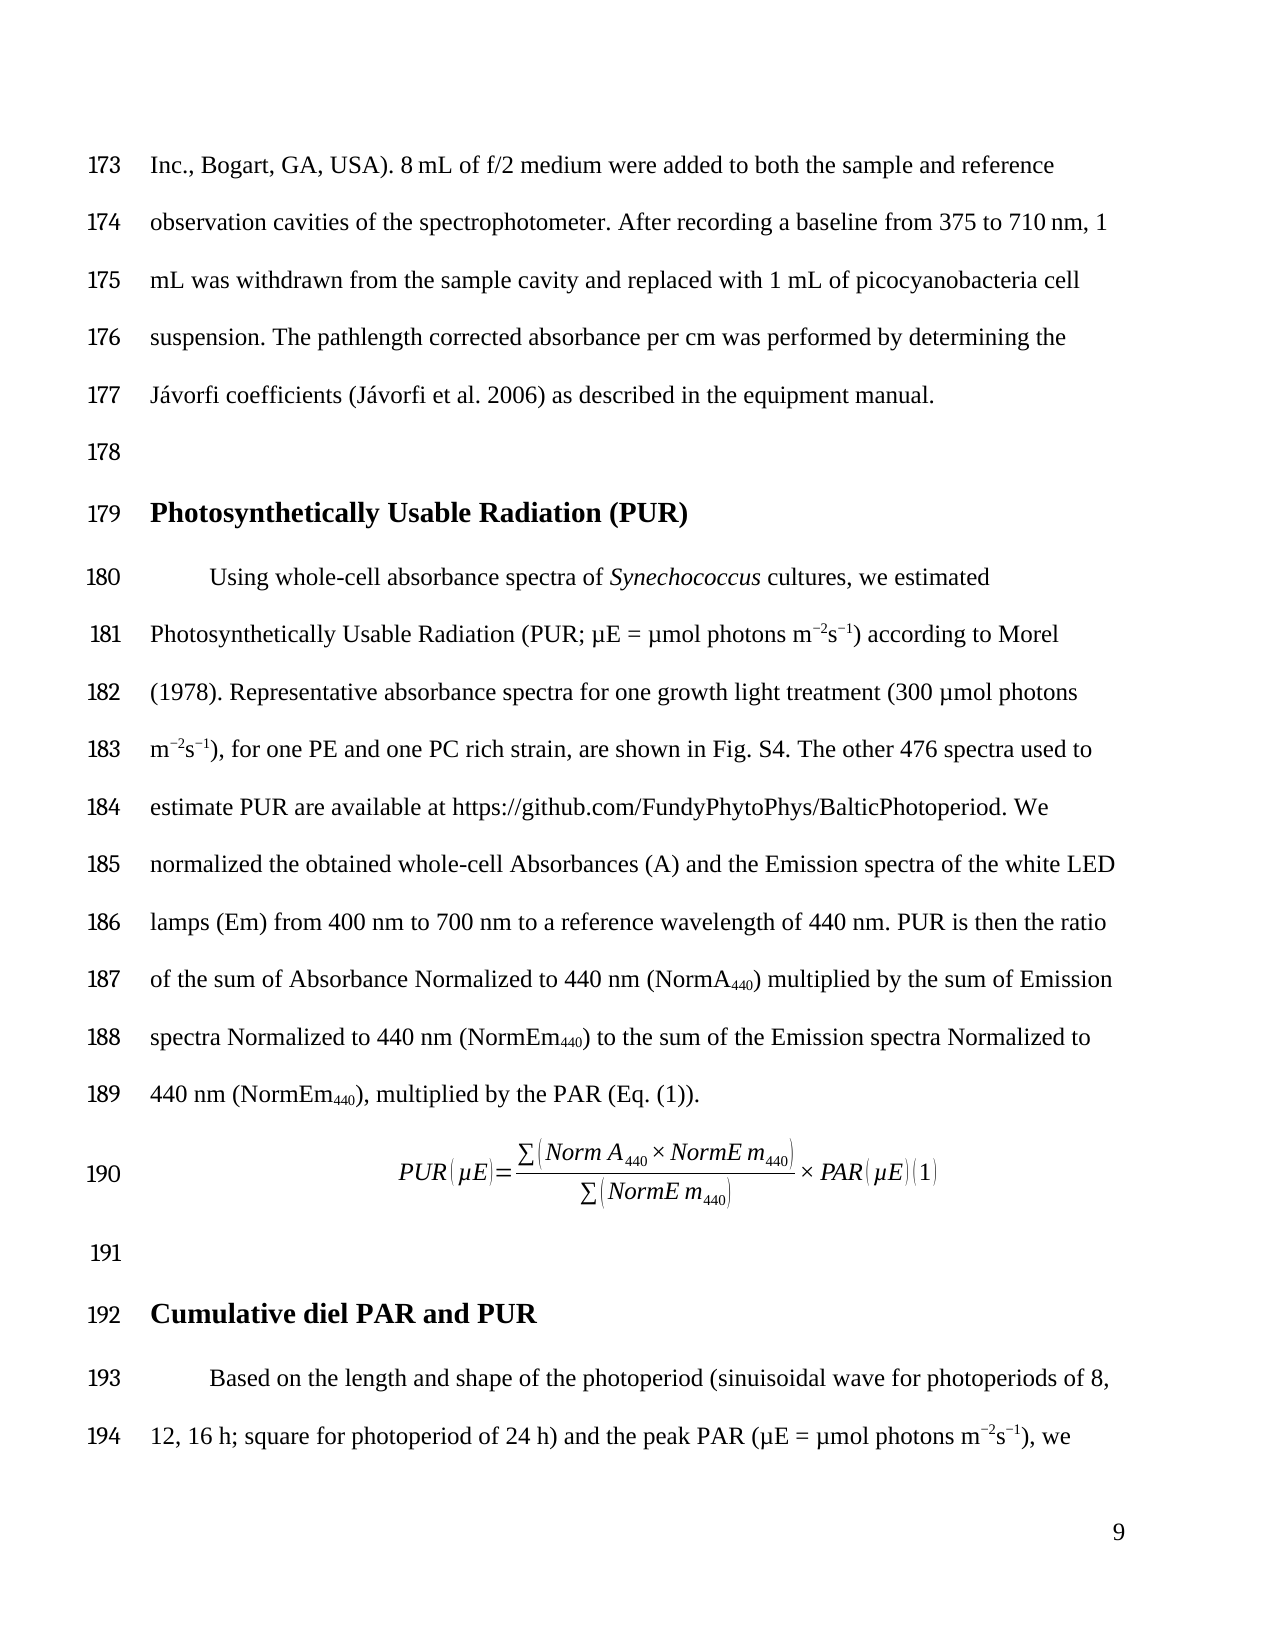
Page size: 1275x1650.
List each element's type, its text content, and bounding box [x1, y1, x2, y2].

subtitle Photosynthetically Usable Radiation (PUR) [150, 495, 1125, 528]
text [150, 1363, 1125, 1450]
text Using whole-cell absorbance spectra of Synechococcus cultures, we estimated Photosynthetically Usable Radiation (PUR; µE = µmol photons m−2s−1) according to Morel (1978). Representative absorbance spectra for one growth light treatment (300 µmol photons m−2s−1), for one PE and one PC rich strain, are shown in Fig. S4. The other 476 spectra used to estimate PUR are available at https://github.com/FundyPhytoPhys/BalticPhotoperiod. We normalized the obtained whole-cell Absorbances (A) and the Emission spectra of the white LED lamps (Em) from 400 nm to 700 nm to a reference wavelength of 440 nm. PUR is then the ratio of the sum of Absorbance Normalized to 440 nm (NormA440) multiplied by the sum of Emission spectra Normalized to 440 nm (NormEm440) to the sum of the Emission spectra Normalized to 440 nm (NormEm440), multiplied by the PAR (Eq. (1)). [150, 562, 1125, 1108]
subtitle Cumulative diel PAR and PUR [150, 1296, 1125, 1330]
